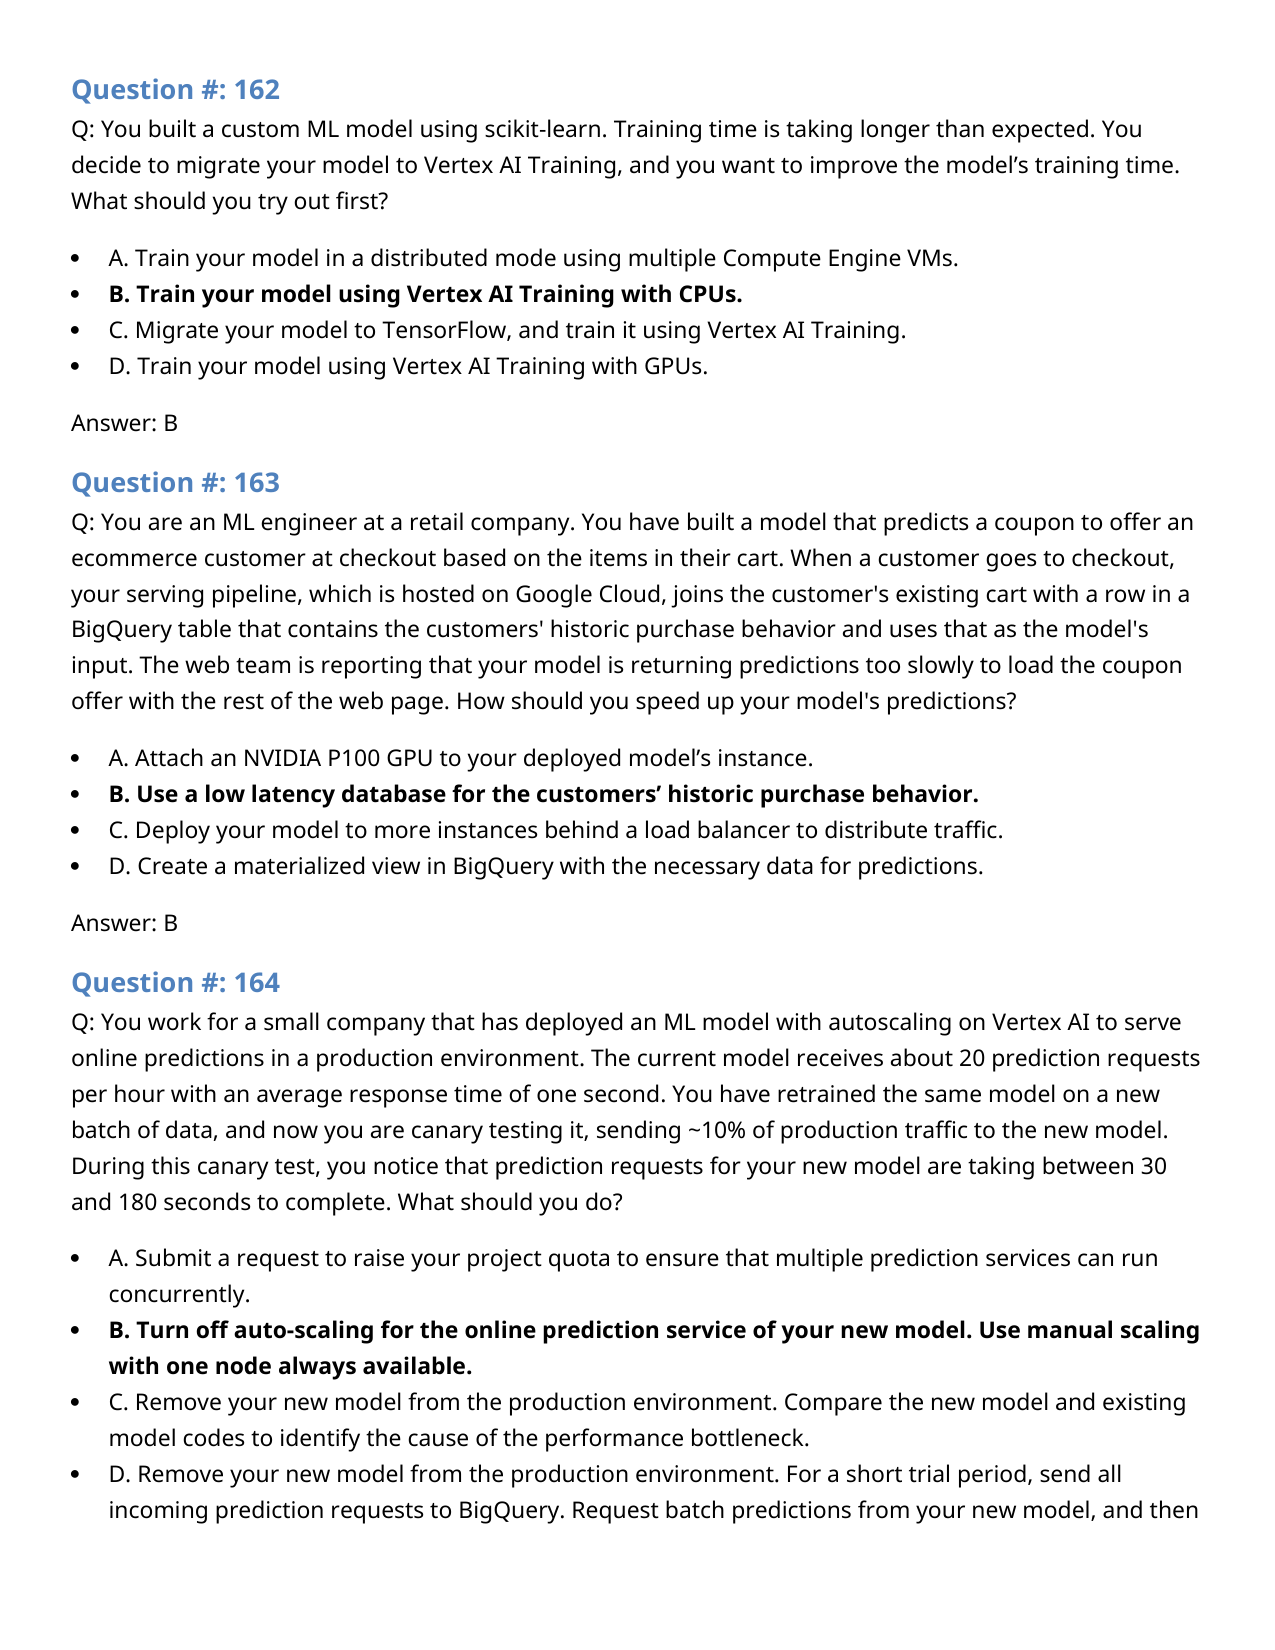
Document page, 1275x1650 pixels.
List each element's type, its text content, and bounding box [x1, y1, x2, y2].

list A. Attach an NVIDIA P100 GPU to your deployed model’s instance. [71, 742, 1204, 773]
text Q: You work for a small company that has deployed an ML model with autoscaling on Vertex AI to serve online predictions in a production environment. The current model receives about 20 prediction requests per hour with an average response time of one second. You have retrained the same model on a new batch of data, and now you are canary testing it, sending ~10% of production traffic to the new model. During this canary test, you notice that prediction requests for your new model are taking between 30 and 180 seconds to complete. What should you do? [71, 1006, 1204, 1217]
subtitle Question #: 163 [71, 463, 1204, 500]
subtitle Question #: 162 [71, 71, 1204, 108]
list D. Create a materialized view in BigQuery with the necessary data for predictions. [71, 850, 1204, 881]
list B. Turn off auto-scaling for the online prediction service of your new model. Use manual scaling with one node always available. [71, 1314, 1204, 1381]
list C. Remove your new model from the production environment. Compare the new model and existing model codes to identify the cause of the performance bottleneck. [71, 1386, 1204, 1453]
text Answer: B [71, 406, 1204, 438]
list B. Use a low latency database for the customers’ historic purchase behavior. [71, 778, 1204, 809]
list B. Train your model using Vertex AI Training with CPUs. [71, 278, 1204, 309]
list A. Submit a request to raise your project quota to ensure that multiple prediction services can run concurrently. [71, 1242, 1204, 1309]
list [71, 1458, 1204, 1525]
list A. Train your model in a distributed mode using multiple Compute Engine VMs. [71, 242, 1204, 273]
subtitle Question #: 164 [71, 963, 1204, 1000]
text Q: You are an ML engineer at a retail company. You have built a model that predicts a coupon to offer an ecommerce customer at checkout based on the items in their cart. When a customer goes to checkout, your serving pipeline, which is hosted on Google Cloud, joins the customer's existing cart with a row in a BigQuery table that contains the customers' historic purchase behavior and uses that as the model's input. The web team is reporting that your model is returning predictions too slowly to load the coupon offer with the rest of the web page. How should you speed up your model's predictions? [71, 506, 1204, 717]
list D. Train your model using Vertex AI Training with GPUs. [71, 350, 1204, 381]
list C. Migrate your model to TensorFlow, and train it using Vertex AI Training. [71, 314, 1204, 345]
text Answer: B [71, 907, 1204, 938]
list C. Deploy your model to more instances behind a load balancer to distribute traffic. [71, 814, 1204, 845]
text Q: You built a custom ML model using scikit-learn. Training time is taking longer than expected. You decide to migrate your model to Vertex AI Training, and you want to improve the model’s training time. What should you try out first? [71, 113, 1204, 216]
